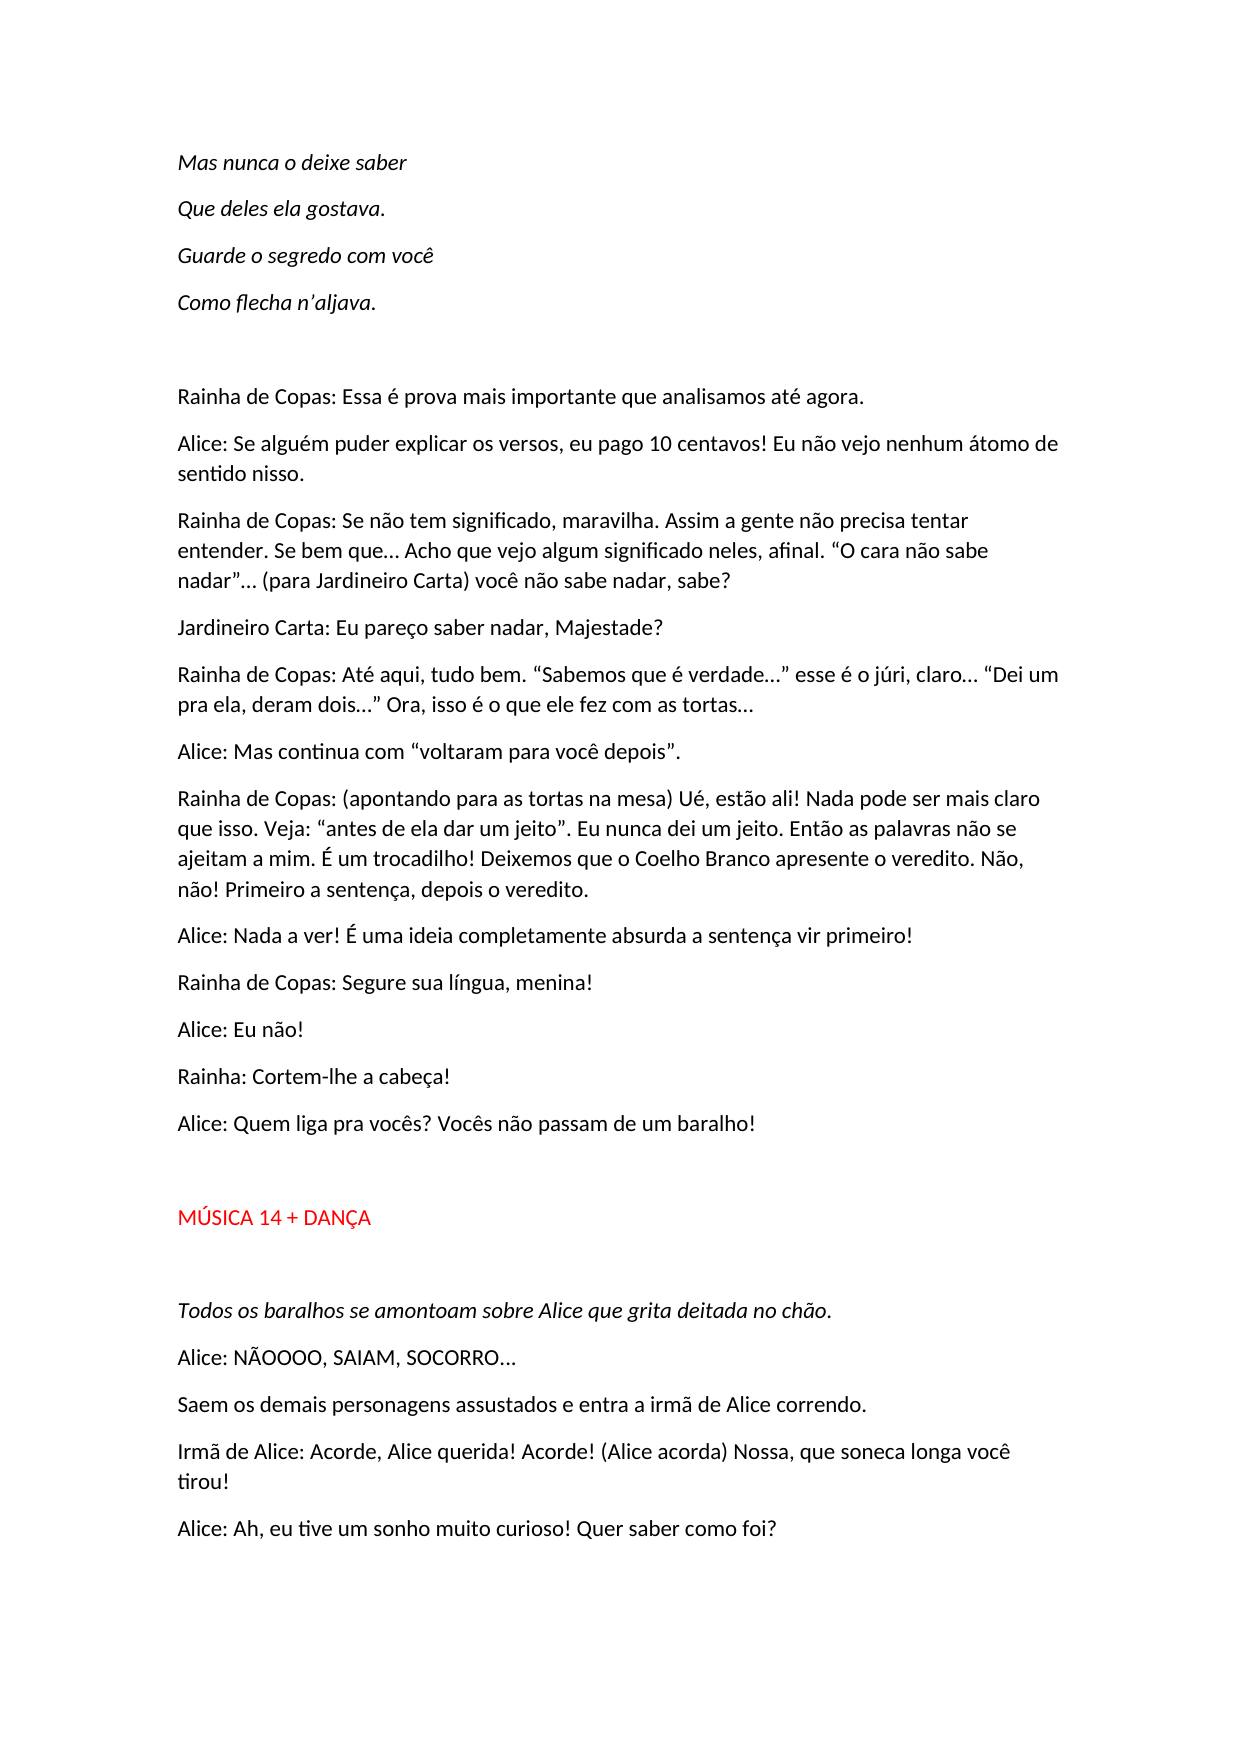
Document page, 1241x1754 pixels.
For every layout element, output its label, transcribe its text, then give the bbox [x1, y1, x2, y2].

text MÚSICA 14 + DANÇA [177, 1203, 1063, 1231]
text Jardineiro Carta: Eu pareço saber nadar, Majestade? [177, 613, 1063, 641]
text Guarde o segredo com você [177, 241, 1063, 269]
text Rainha de Copas: (apontando para as tortas na mesa) Ué, estão ali! Nada pode ser mais claro que isso. Veja: “antes de ela dar um jeito”. Eu nunca dei um jeito. Então as palavras não se ajeitam a mim. É um trocadilho! Deixemos que o Coelho Branco apresente o veredito. Não, não! Primeiro a sentença, depois o veredito. [177, 784, 1063, 903]
text Rainha de Copas: Se não tem significado, maravilha. Assim a gente não precisa tentar entender. Se bem que… Acho que vejo algum significado neles, afinal. “O cara não sabe nadar”… (para Jardineiro Carta) você não sabe nadar, sabe? [177, 506, 1063, 594]
text Rainha de Copas: Segure sua língua, menina! [177, 968, 1063, 996]
text Todos os baralhos se amontoam sobre Alice que grita deitada no chão. [177, 1297, 1063, 1324]
text Mas nunca o deixe saber [177, 148, 1063, 176]
text Alice: Se alguém puder explicar os versos, eu pago 10 centavos! Eu não vejo nenhum átomo de sentido nisso. [177, 429, 1063, 487]
text Alice: Eu não! [177, 1015, 1063, 1043]
text Rainha de Copas: Essa é prova mais importante que analisamos até agora. [177, 382, 1063, 410]
text Como flecha n’aljava. [177, 288, 1063, 316]
text Rainha: Cortem-lhe a cabeça! [177, 1062, 1063, 1090]
text Rainha de Copas: Até aqui, tudo bem. “Sabemos que é verdade…” esse é o júri, claro… “Dei um pra ela, deram dois…” Ora, isso é o que ele fez com as tortas… [177, 660, 1063, 718]
text Alice: Mas continua com “voltaram para você depois”. [177, 737, 1063, 765]
text Saem os demais personagens assustados e entra a irmã de Alice correndo. [177, 1390, 1063, 1418]
text Que deles ela gostava. [177, 194, 1063, 222]
text Alice: Nada a ver! É uma ideia completamente absurda a sentença vir primeiro! [177, 922, 1063, 949]
text Alice: NÃOOOO, SAIAM, SOCORRO... [177, 1343, 1063, 1371]
text Alice: Ah, eu tive um sonho muito curioso! Quer saber como foi? [177, 1514, 1063, 1542]
text Alice: Quem liga pra vocês? Vocês não passam de um baralho! [177, 1109, 1063, 1137]
text Irmã de Alice: Acorde, Alice querida! Acorde! (Alice acorda) Nossa, que soneca longa você tirou! [177, 1437, 1063, 1495]
